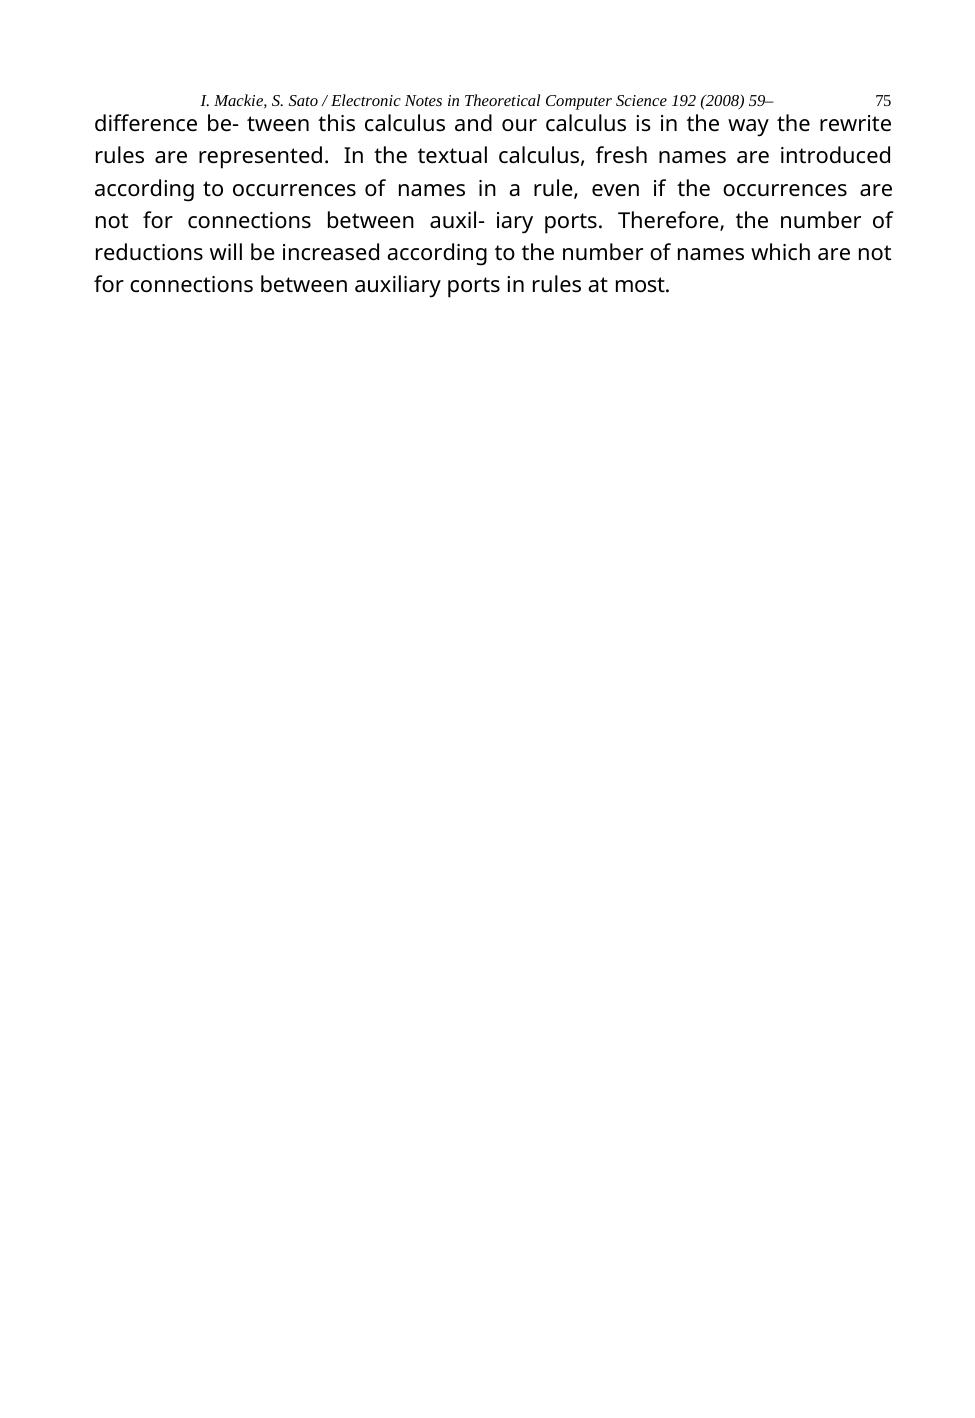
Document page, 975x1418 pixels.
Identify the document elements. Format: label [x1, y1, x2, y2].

text [94, 108, 893, 298]
